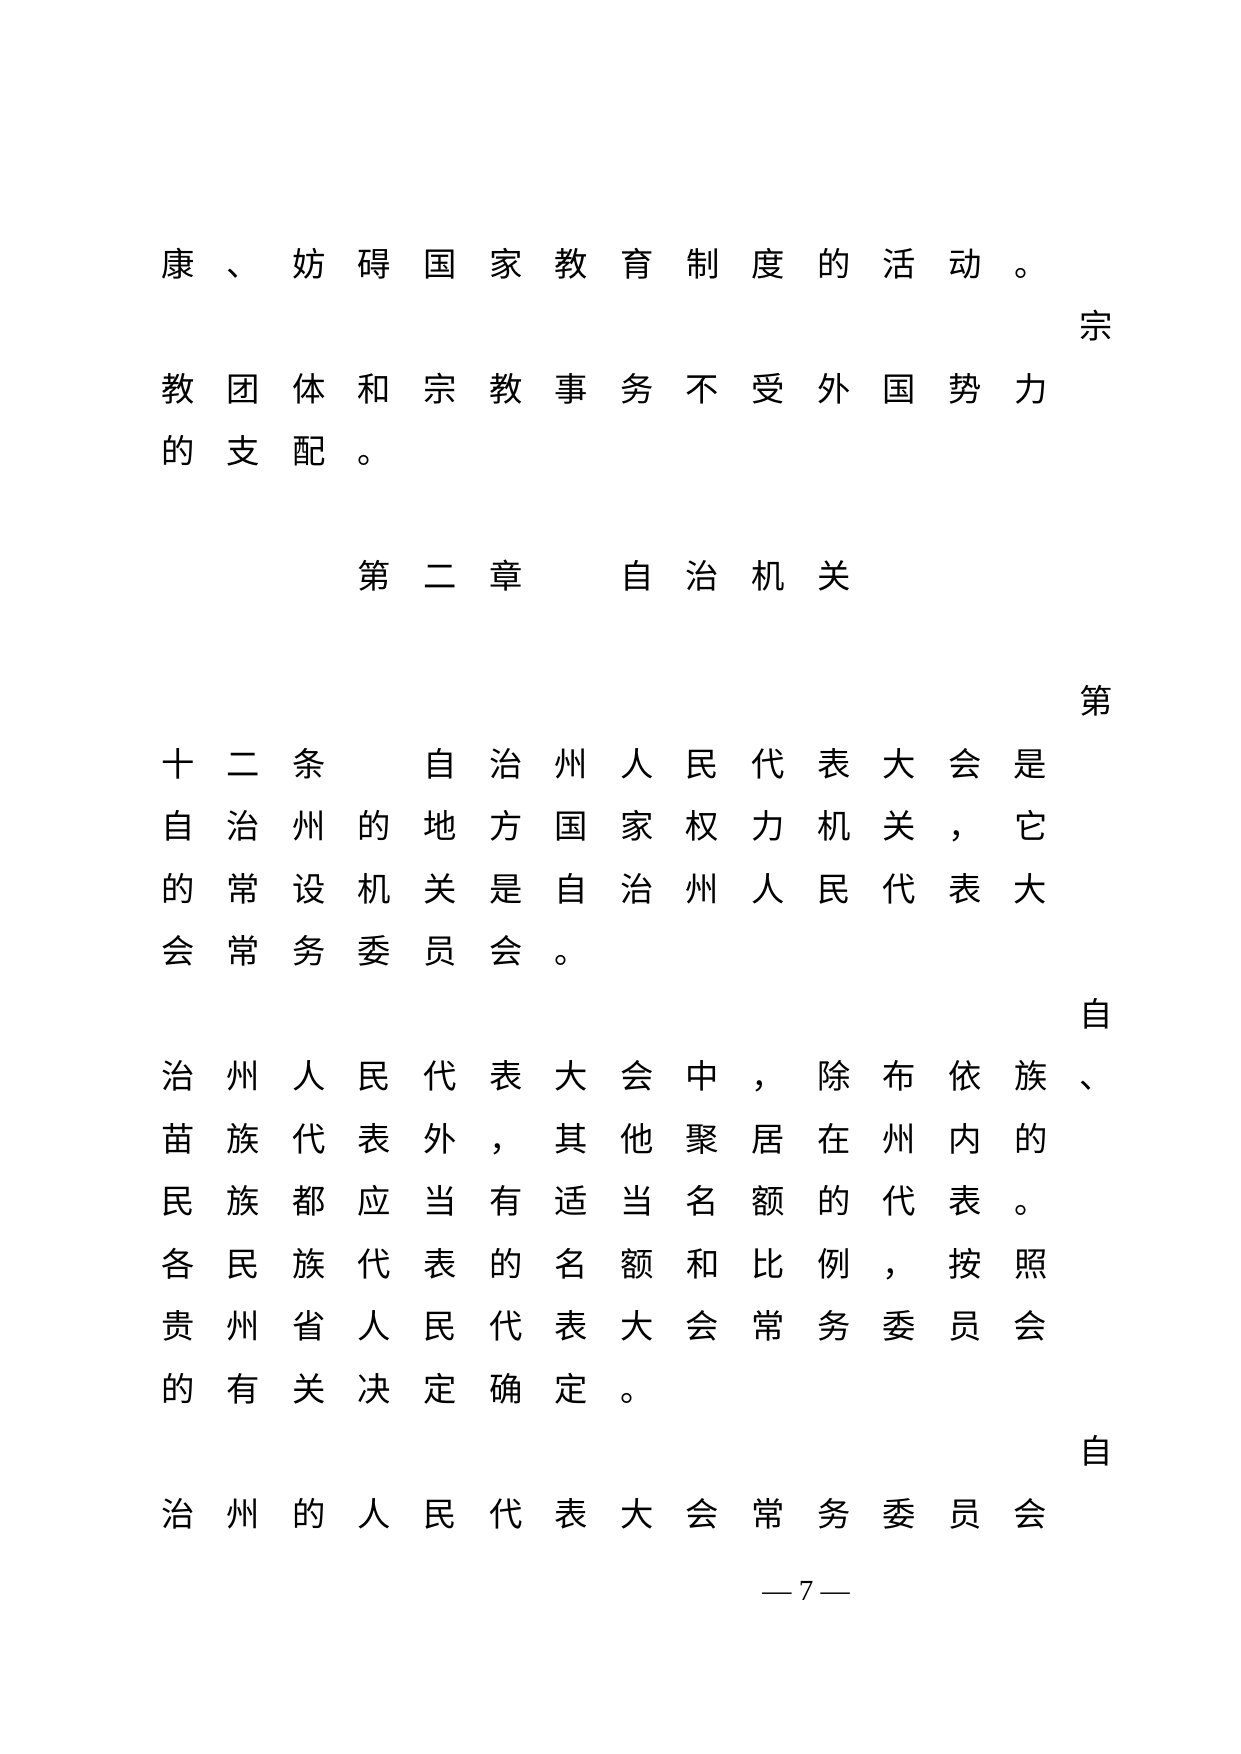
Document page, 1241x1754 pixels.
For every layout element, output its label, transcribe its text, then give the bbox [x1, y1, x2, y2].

text 自治州人民代表大会中，除布依族、苗族代表外，其他聚居在州内的民族都应当有适当名额的代表。各民族代表的名额和比例，按照贵州省人民代表大会常务委员会的有关决定确定。 [161, 981, 1079, 1418]
text 第二章 自治机关 [161, 543, 1079, 606]
text 第十二条 自治州人民代表大会是自治州的地方国家权力机关，它的常设机关是自治州人民代表大会常务委员会。 [161, 668, 1079, 981]
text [161, 231, 1079, 293]
text 宗教团体和宗教事务不受外国势力的支配。 [161, 293, 1079, 481]
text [161, 1418, 1079, 1543]
